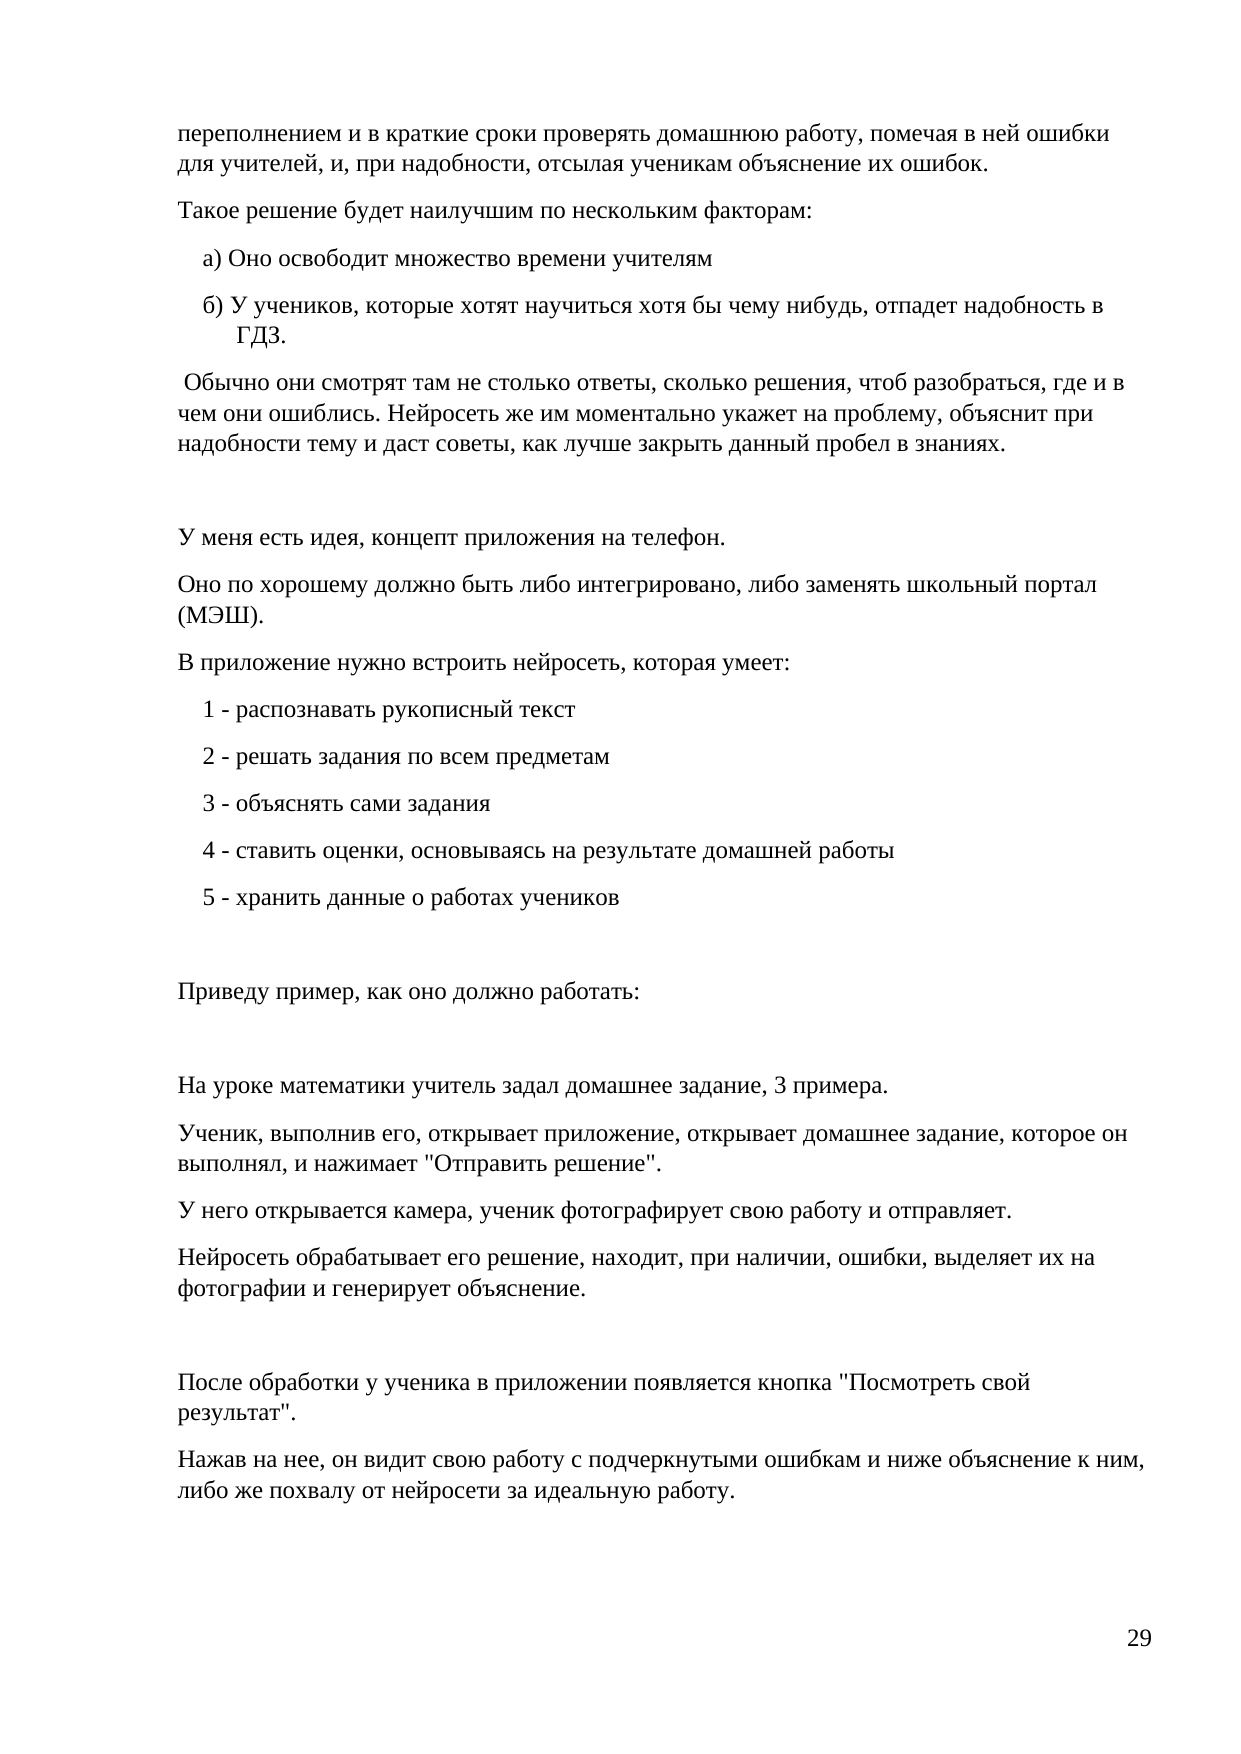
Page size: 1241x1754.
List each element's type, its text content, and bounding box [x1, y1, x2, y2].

text Ученик, выполнив его, открывает приложение, открывает домашнее задание, которое он выполнял, и нажимает "Отправить решение". [177, 1118, 1152, 1177]
text У меня есть идея, концепт приложения на телефон. [177, 522, 1152, 551]
text У него открывается камера, ученик фотографирует свою работу и отправляет. [177, 1195, 1152, 1224]
text Такое решение будет наилучшим по нескольким факторам: [177, 196, 1152, 224]
text 5 - хранить данные о работах учеников [177, 882, 1152, 911]
text Обычно они смотрят там не столько ответы, сколько решения, чтоб разобраться, где и в чем они ошиблись. Нейросеть же им моментально укажет на проблему, объяснит при надобности тему и даст советы, как лучше закрыть данный пробел в знаниях. [177, 367, 1152, 457]
text В приложение нужно встроить нейросеть, которая умеет: [177, 647, 1152, 676]
text а) Оно освободит множество времени учителям [177, 243, 1152, 271]
text 4 - ставить оценки, основываясь на результате домашней работы [177, 835, 1152, 864]
text б) У учеников, которые хотят научиться хотя бы чему нибудь, отпадет надобность в ГДЗ. [177, 290, 1152, 349]
text Оно по хорошему должно быть либо интегрировано, либо заменять школьный портал (МЭШ). [177, 569, 1152, 628]
text Нажав на нее, он видит свою работу с подчеркнутыми ошибкам и ниже объяснение к ним, либо же похвалу от нейросети за идеальную работу. [177, 1444, 1152, 1503]
text 3 - объяснять сами задания [177, 788, 1152, 817]
text Приведу пример, как оно должно работать: [177, 976, 1152, 1005]
text Нейросеть обрабатывает его решение, находит, при наличии, ошибки, выделяет их на фотографии и генерирует объяснение. [177, 1242, 1152, 1301]
text После обработки у ученика в приложении появляется кнопка "Посмотреть свой результат". [177, 1367, 1152, 1426]
text 1 - распознавать рукописный текст [177, 694, 1152, 723]
text На уроке математики учитель задал домашнее задание, 3 примера. [177, 1071, 1152, 1099]
text 2 - решать задания по всем предметам [177, 741, 1152, 770]
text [177, 118, 1152, 177]
